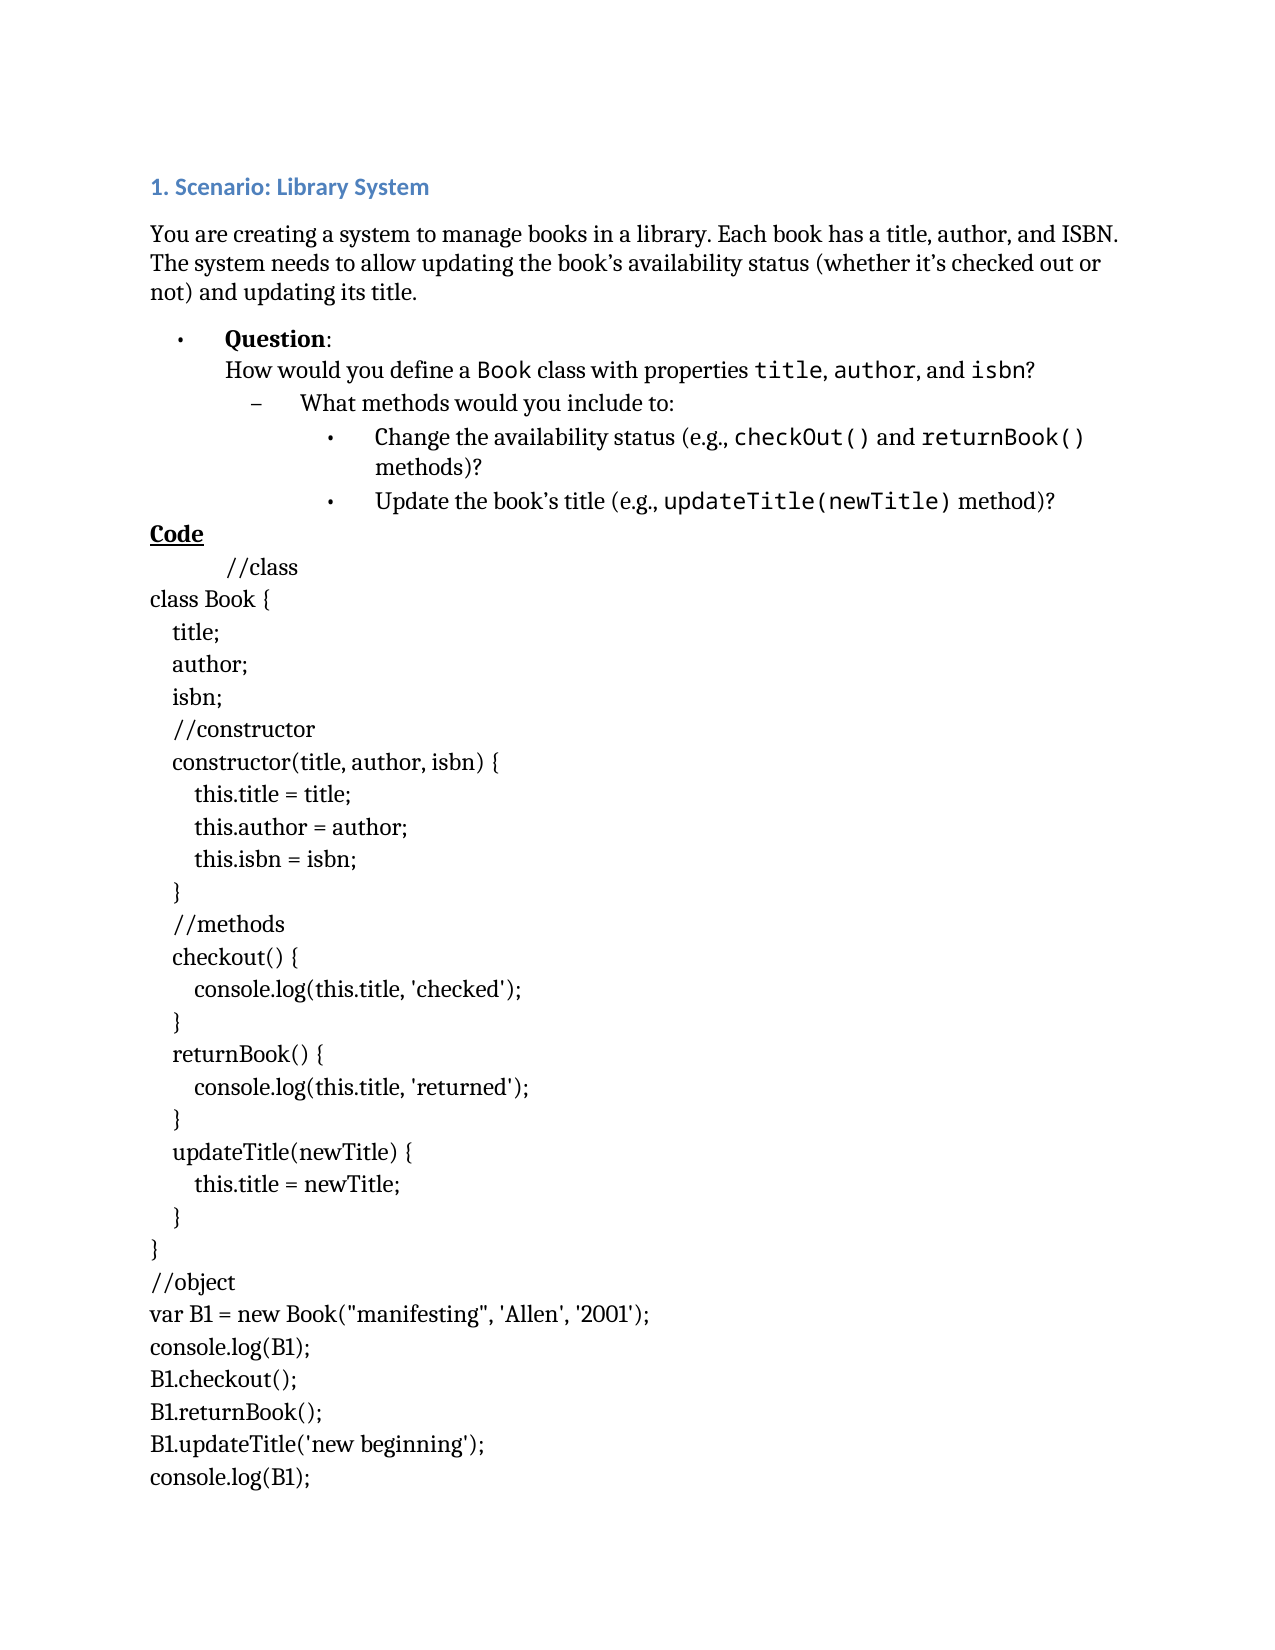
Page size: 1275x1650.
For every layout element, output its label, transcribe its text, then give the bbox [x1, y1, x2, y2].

text } [150, 878, 1125, 906]
text author; [150, 650, 1125, 679]
text } [150, 1203, 1125, 1231]
list Update the book’s title (e.g., updateTitle(newTitle) method)? [325, 485, 1125, 516]
text var B1 = new Book("manifesting", 'Allen', '2001'); [150, 1300, 1125, 1329]
text //constructor [150, 715, 1125, 744]
list Question: How would you define a Book class with properties title, author, and isbn? [175, 325, 1125, 385]
text this.isbn = isbn; [150, 845, 1125, 874]
text isbn; [150, 683, 1125, 711]
text class Book { [150, 585, 1125, 614]
text console.log(B1); [150, 1333, 1125, 1361]
text this.author = author; [150, 813, 1125, 841]
text this.title = title; [150, 780, 1125, 809]
text console.log(this.title, 'checked'); [150, 975, 1125, 1004]
text B1.updateTitle('new beginning'); [150, 1430, 1125, 1459]
text updateTitle(newTitle) { [150, 1138, 1125, 1166]
list Change the availability status (e.g., checkOut() and returnBook() methods)? [325, 421, 1125, 481]
text console.log(this.title, 'returned'); [150, 1073, 1125, 1101]
text this.title = newTitle; [150, 1170, 1125, 1199]
text title; [150, 618, 1125, 646]
text } [150, 1008, 1125, 1036]
subtitle 1. Scenario: Library System [150, 171, 1125, 201]
text } [150, 1105, 1125, 1134]
text //class [150, 553, 1125, 581]
text constructor(title, author, isbn) { [150, 748, 1125, 776]
text returnBook() { [150, 1040, 1125, 1069]
text //object [150, 1268, 1125, 1296]
text checkout() { [150, 943, 1125, 971]
text You are creating a system to manage books in a library. Each book has a title, author, and ISBN. The system needs to allow updating the book’s availability status (whether it’s checked out or not) and updating its title. [150, 220, 1125, 306]
text B1.checkout(); [150, 1365, 1125, 1394]
text console.log(B1); [150, 1463, 1125, 1491]
text } [150, 1235, 1125, 1264]
list What methods would you include to: [250, 389, 1125, 418]
text //methods [150, 910, 1125, 939]
text Code [150, 520, 1125, 549]
text B1.returnBook(); [150, 1398, 1125, 1426]
